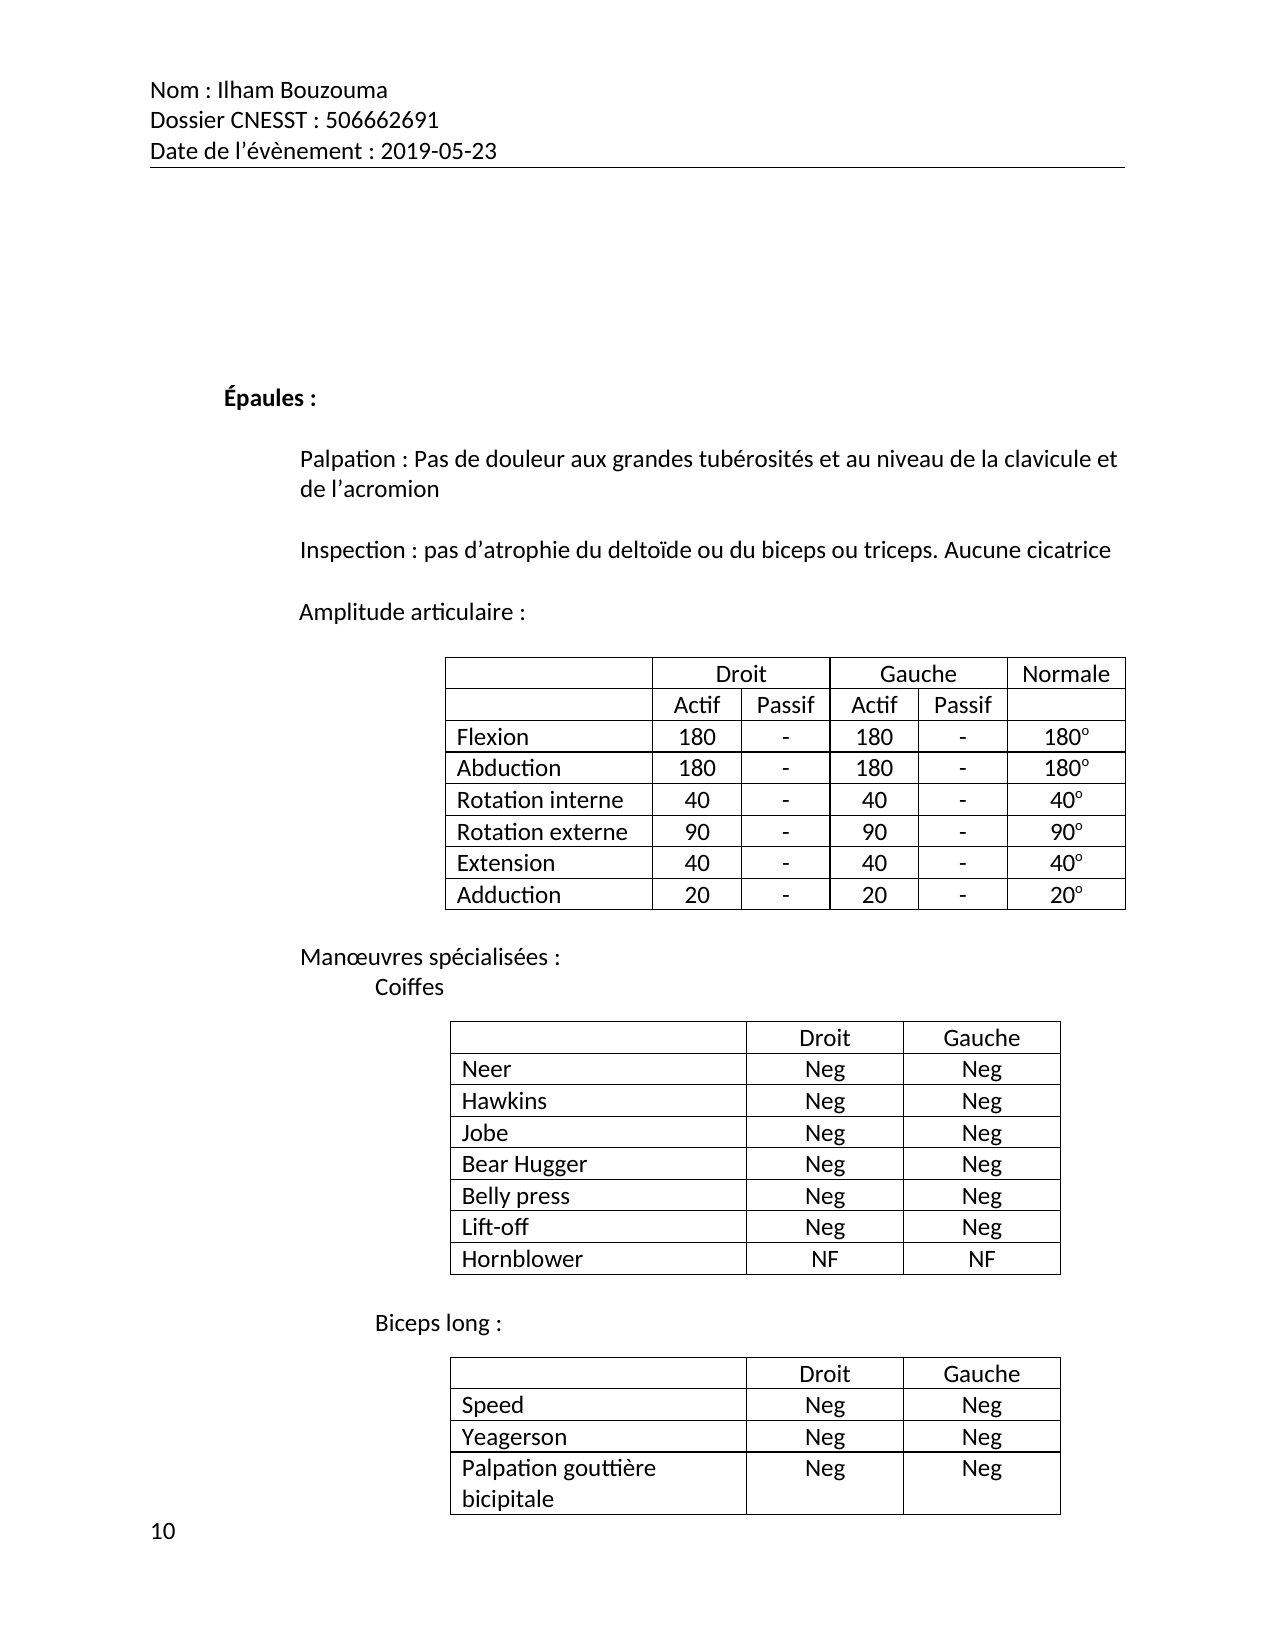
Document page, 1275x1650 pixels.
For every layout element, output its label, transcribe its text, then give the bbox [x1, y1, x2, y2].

table_cell 180 [831, 721, 918, 751]
text Inspection : pas d’atrophie du deltoïde ou du biceps ou triceps. Aucune cicatrice [299, 535, 1125, 565]
table_cell Belly press [451, 1180, 746, 1210]
table_cell - [742, 816, 829, 846]
table_cell Neg [747, 1148, 903, 1179]
table_cell Neg [904, 1085, 1060, 1116]
table_cell Actif [831, 689, 918, 720]
table_header [451, 1358, 746, 1388]
table_cell Hawkins [451, 1085, 746, 1116]
text Épaules : [224, 382, 1125, 413]
table_header Normale [1008, 658, 1125, 688]
table_cell Jobe [451, 1117, 746, 1147]
table_cell - [742, 753, 829, 783]
table_cell - [919, 879, 1007, 909]
table_header Droit [747, 1358, 903, 1388]
table_cell 90 [653, 816, 741, 846]
table_cell - [919, 753, 1007, 783]
table_cell [446, 689, 652, 720]
table_cell 40o [1008, 784, 1125, 814]
table_cell 180 [653, 753, 741, 783]
table_cell 40 [653, 847, 741, 878]
table_cell Speed [451, 1389, 746, 1420]
table_cell 40 [831, 784, 918, 814]
table_cell 40o [1008, 847, 1125, 878]
table_cell 180o [1008, 721, 1125, 751]
text Palpation : Pas de douleur aux grandes tubérosités et au niveau de la clavicule et de l’acromion [300, 443, 1125, 504]
table_cell Neg [904, 1148, 1060, 1179]
table_cell Extension [446, 847, 652, 878]
table_cell NF [904, 1243, 1060, 1273]
table_cell 20 [653, 879, 741, 909]
table_cell 20 [831, 879, 918, 909]
table_cell 180o [1008, 753, 1125, 783]
table_cell [1008, 689, 1125, 720]
table_cell - [919, 784, 1007, 814]
table_cell Neg [747, 1421, 903, 1451]
table_cell 180 [831, 753, 918, 783]
table_cell Yeagerson [451, 1421, 746, 1451]
table_cell 90 [831, 816, 918, 846]
table_cell Neg [904, 1054, 1060, 1084]
table_cell - [742, 847, 829, 878]
table_cell Rotation externe [446, 816, 652, 846]
table_cell Neg [904, 1389, 1060, 1420]
text Manœuvres spécialisées : [224, 941, 1125, 971]
table_cell Abduction [446, 753, 652, 783]
table_cell NF [747, 1243, 903, 1273]
table_cell Passif [919, 689, 1007, 720]
table_cell - [742, 879, 829, 909]
text Biceps long : [224, 1307, 1125, 1338]
table_cell Neg [747, 1180, 903, 1210]
table_cell - [742, 721, 829, 751]
table_header [451, 1022, 746, 1053]
table_cell Neg [904, 1180, 1060, 1210]
table_cell Neg [904, 1453, 1060, 1513]
table_header Gauche [831, 658, 1007, 688]
table_cell Neg [747, 1211, 903, 1242]
table_header Gauche [904, 1358, 1060, 1388]
table_cell Hornblower [451, 1243, 746, 1273]
table_cell Neg [747, 1054, 903, 1084]
table_cell Neg [904, 1421, 1060, 1451]
table_header Droit [653, 658, 829, 688]
table_header [446, 658, 652, 688]
table_cell Neg [904, 1117, 1060, 1147]
table_cell Neg [747, 1453, 903, 1513]
table_cell Actif [653, 689, 741, 720]
table_header Droit [747, 1022, 903, 1053]
table_cell Adduction [446, 879, 652, 909]
table_cell Rotation interne [446, 784, 652, 814]
table_cell Neg [747, 1117, 903, 1147]
text Amplitude articulaire : [298, 596, 1125, 626]
table_cell Passif [742, 689, 829, 720]
text Coiffes [224, 971, 1125, 1002]
table_cell Neg [747, 1389, 903, 1420]
table_cell - [919, 847, 1007, 878]
table_cell - [919, 816, 1007, 846]
table_cell - [742, 784, 829, 814]
table_cell Palpation gouttière bicipitale [451, 1453, 746, 1513]
table_cell Flexion [446, 721, 652, 751]
table_cell Neg [747, 1085, 903, 1116]
table_cell Neer [451, 1054, 746, 1084]
table_cell - [919, 721, 1007, 751]
table_cell 40 [831, 847, 918, 878]
table_cell Bear Hugger [451, 1148, 746, 1179]
table_cell 90o [1008, 816, 1125, 846]
table_cell 20o [1008, 879, 1125, 909]
table_cell 180 [653, 721, 741, 751]
table_cell Neg [904, 1211, 1060, 1242]
table_cell Lift-off [451, 1211, 746, 1242]
table_header Gauche [904, 1022, 1060, 1053]
table_cell 40 [653, 784, 741, 814]
